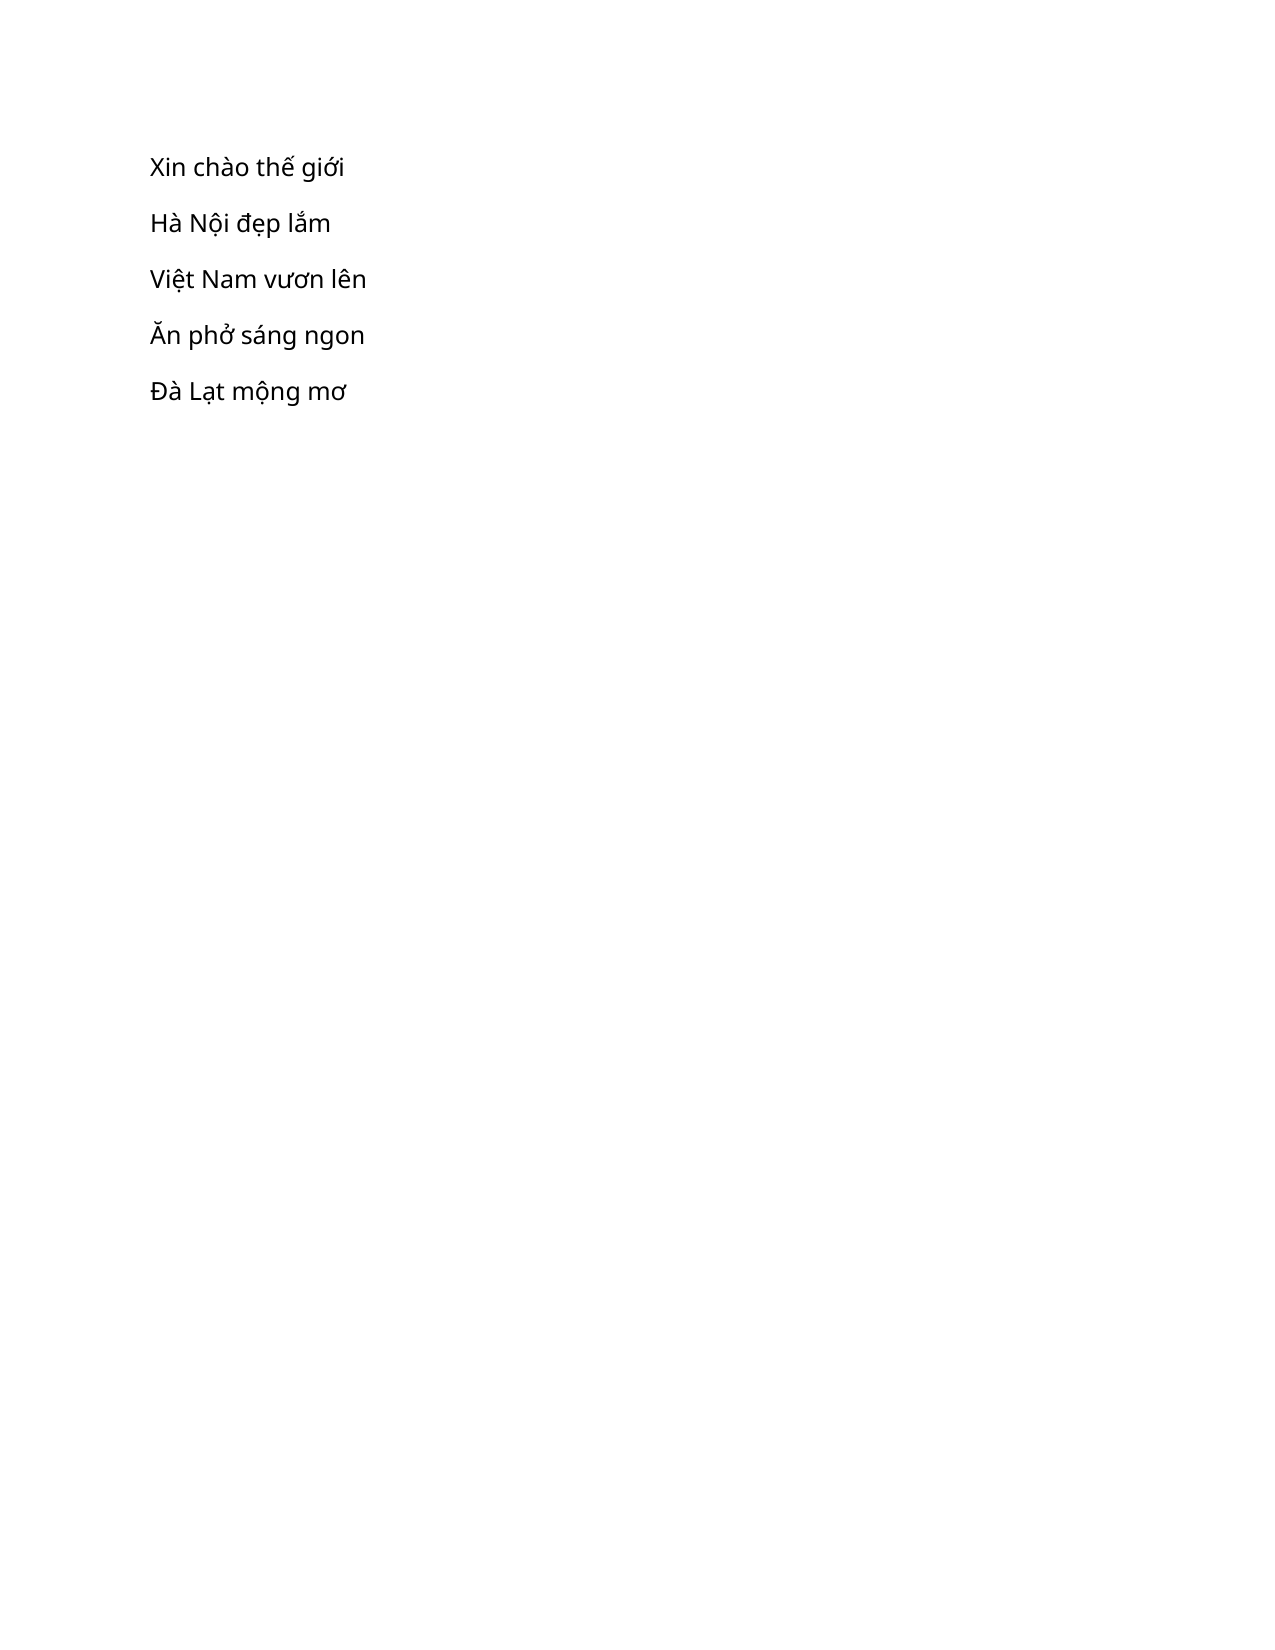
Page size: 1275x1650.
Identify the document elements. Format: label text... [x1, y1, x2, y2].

text Đà Lạt mộng mơ [150, 373, 1125, 407]
text Việt Nam vươn lên [150, 262, 1125, 296]
text Xin chào thế giới [150, 150, 1125, 184]
text Hà Nội đẹp lắm [150, 206, 1125, 240]
text Ăn phở sáng ngon [150, 317, 1125, 352]
